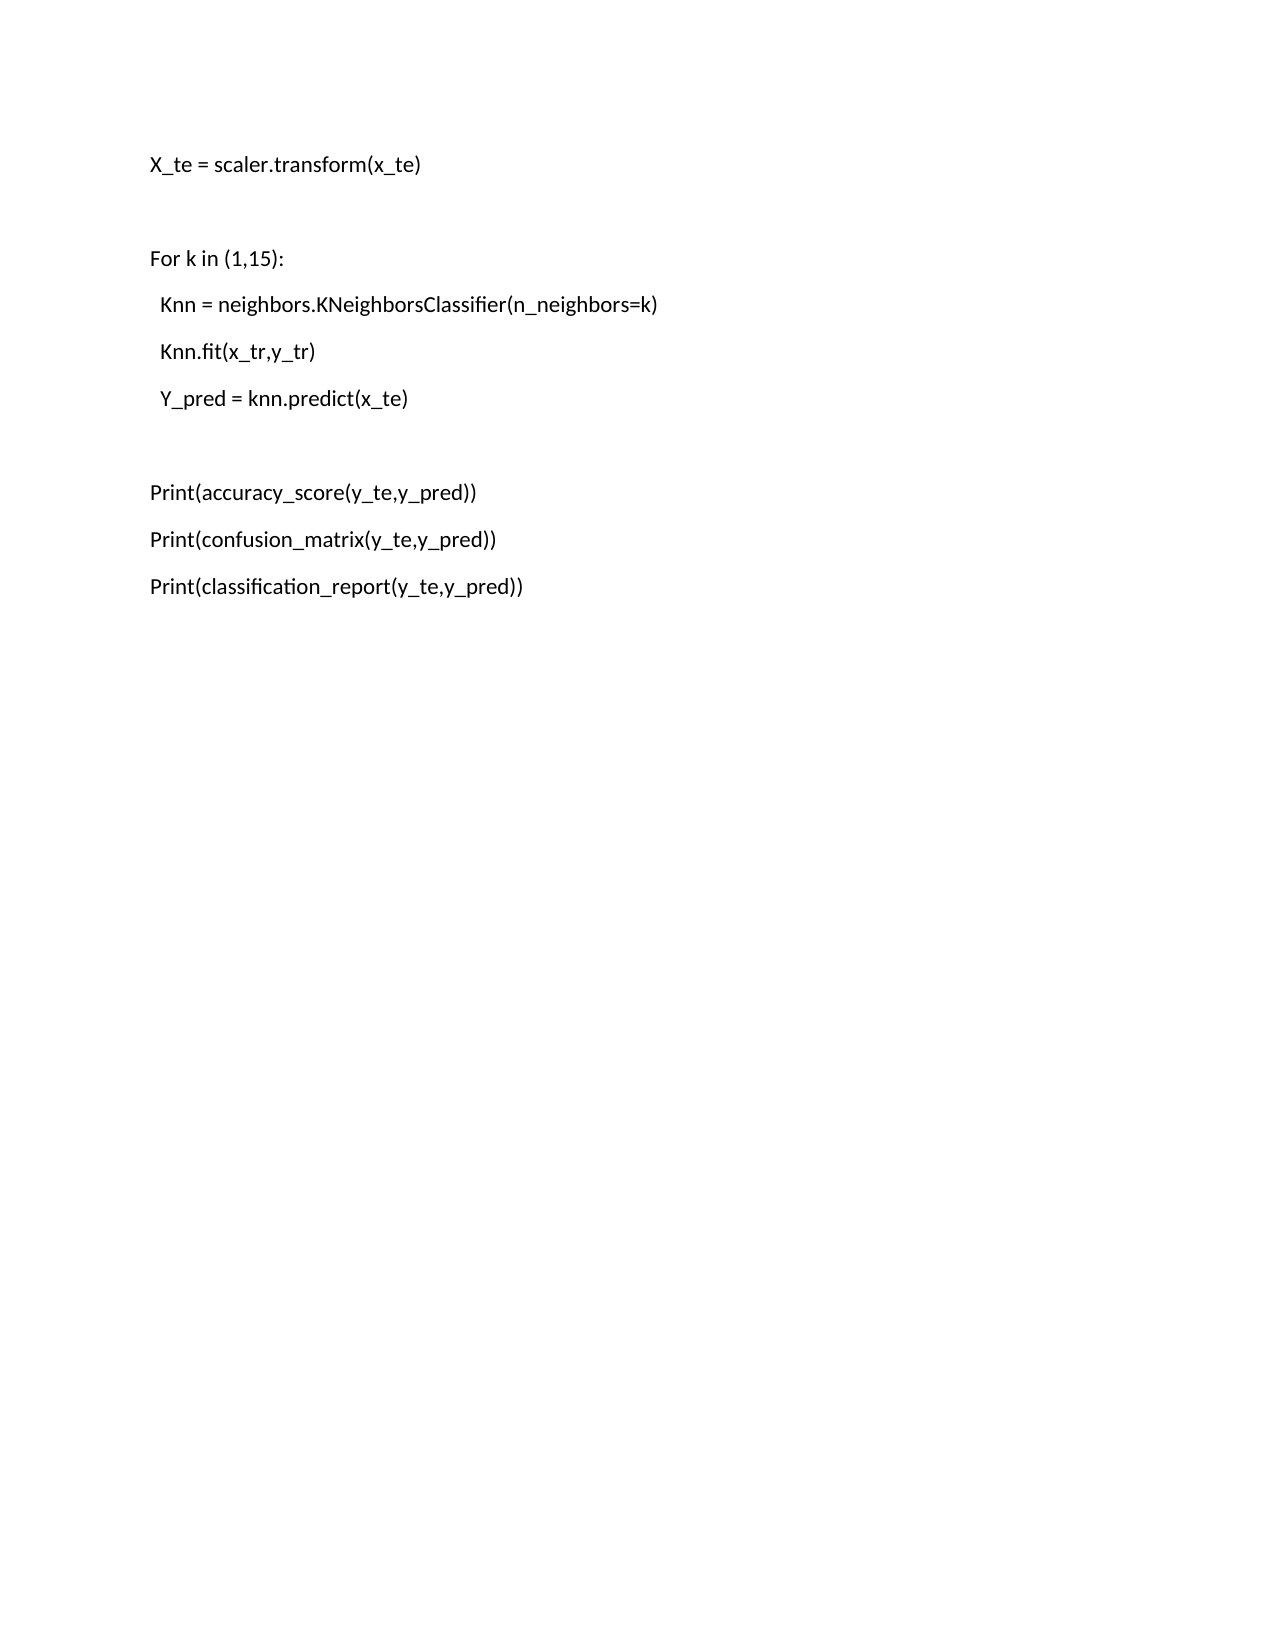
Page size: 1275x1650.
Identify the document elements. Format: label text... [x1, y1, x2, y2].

text For k in (1,15): [150, 244, 1125, 272]
text Y_pred = knn.predict(x_te) [150, 384, 1125, 412]
text Print(classification_report(y_te,y_pred)) [150, 572, 1125, 600]
text Knn.fit(x_tr,y_tr) [150, 337, 1125, 366]
text Print(accuracy_score(y_te,y_pred)) [150, 478, 1125, 506]
text Print(confusion_matrix(y_te,y_pred)) [150, 525, 1125, 553]
text X_te = scaler.transform(x_te) [150, 150, 1125, 178]
text Knn = neighbors.KNeighborsClassifier(n_neighbors=k) [150, 291, 1125, 319]
